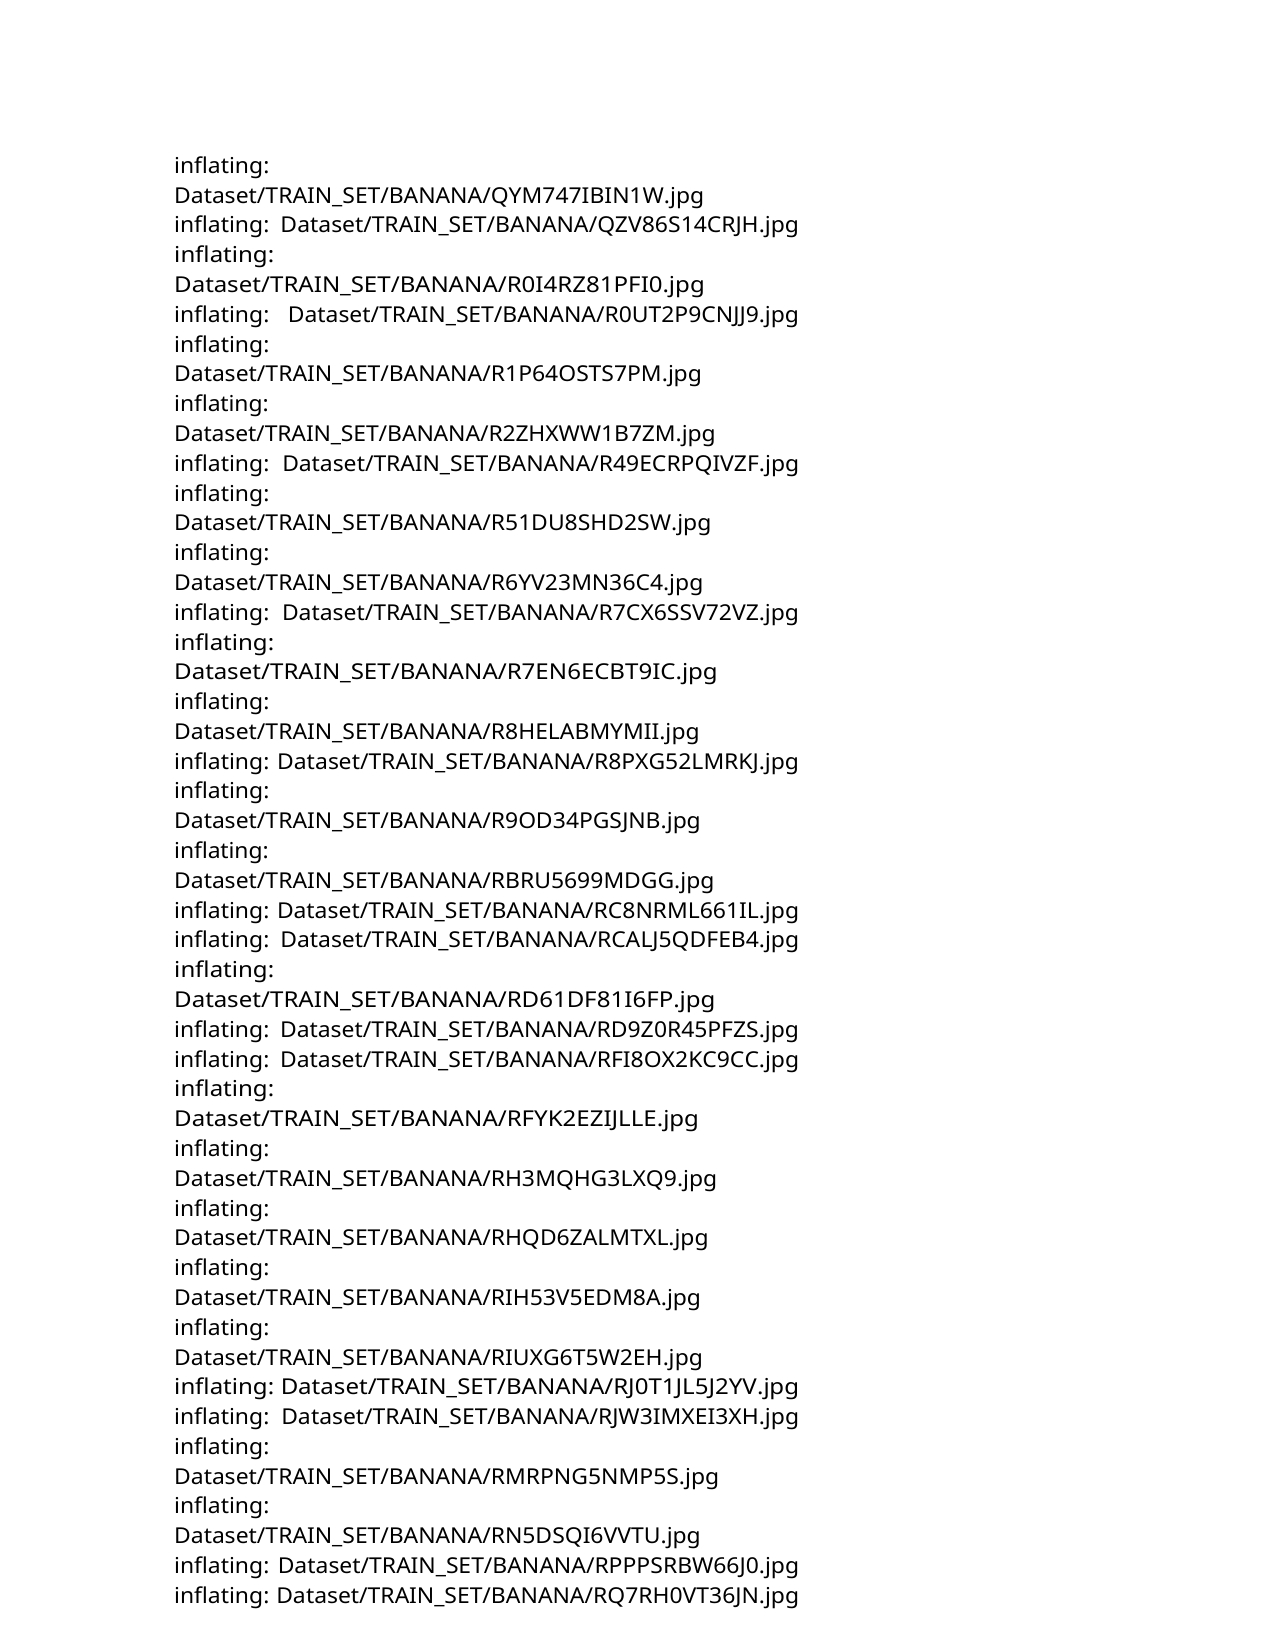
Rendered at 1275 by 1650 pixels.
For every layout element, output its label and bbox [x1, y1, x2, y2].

text [174, 150, 799, 1609]
